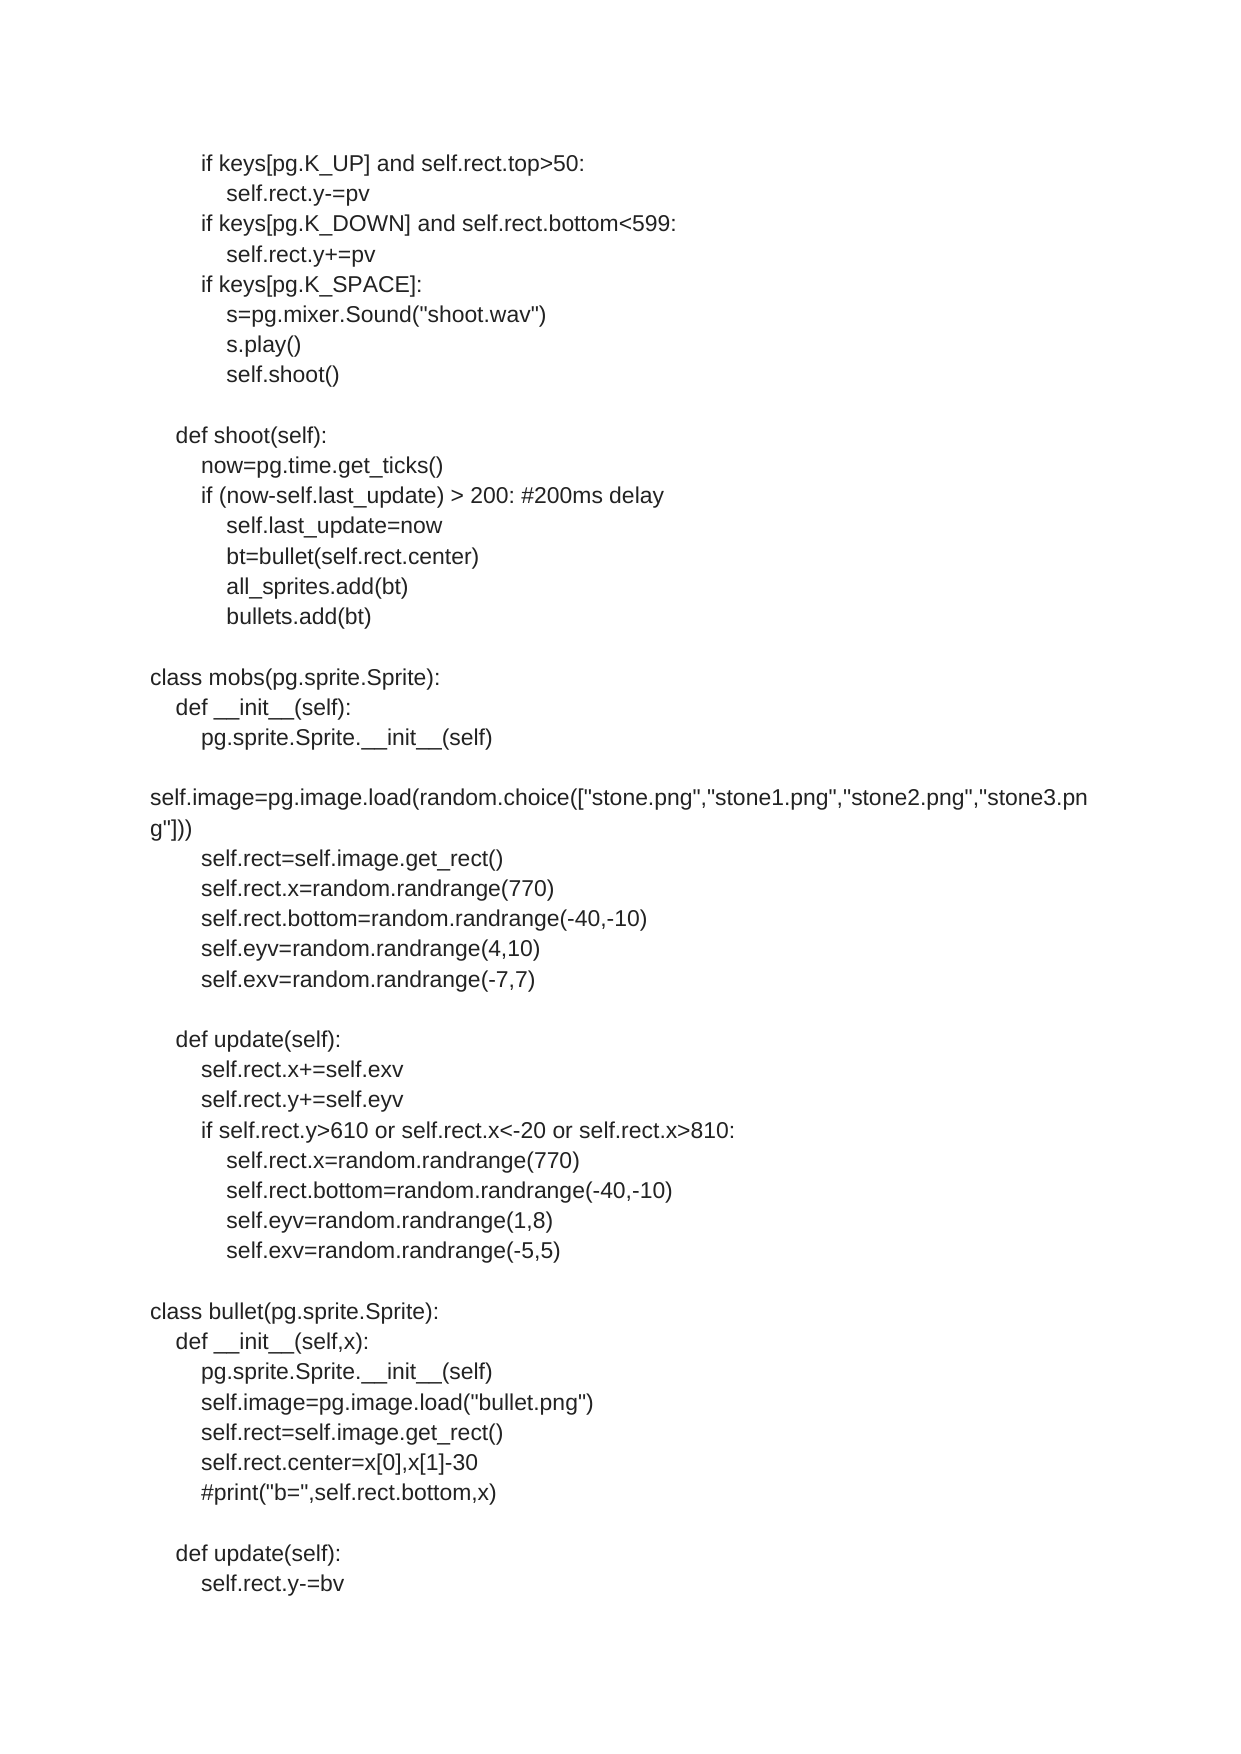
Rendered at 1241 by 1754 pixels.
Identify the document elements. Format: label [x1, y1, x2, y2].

text [150, 150, 1090, 1596]
